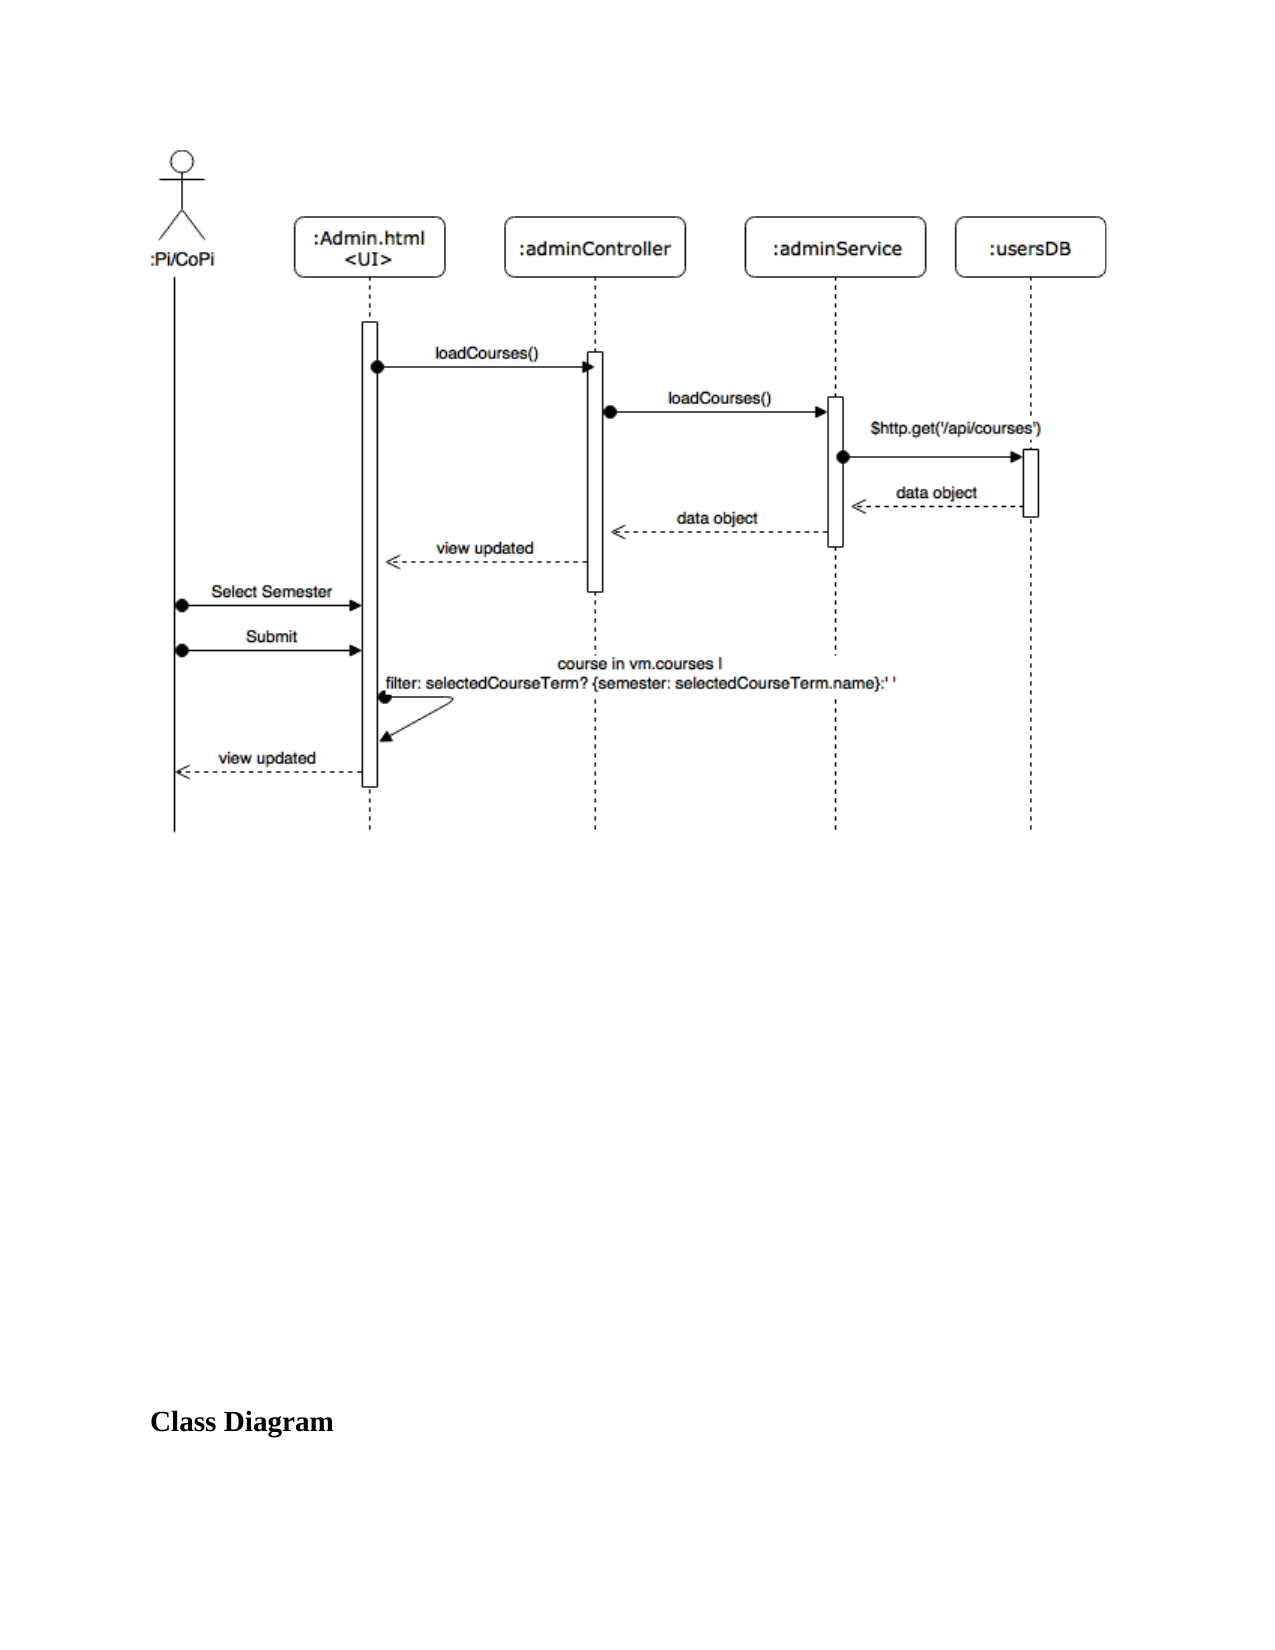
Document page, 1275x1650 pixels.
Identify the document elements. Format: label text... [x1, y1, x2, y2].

text Class Diagram [150, 1404, 1125, 1438]
picture [150, 150, 1107, 836]
